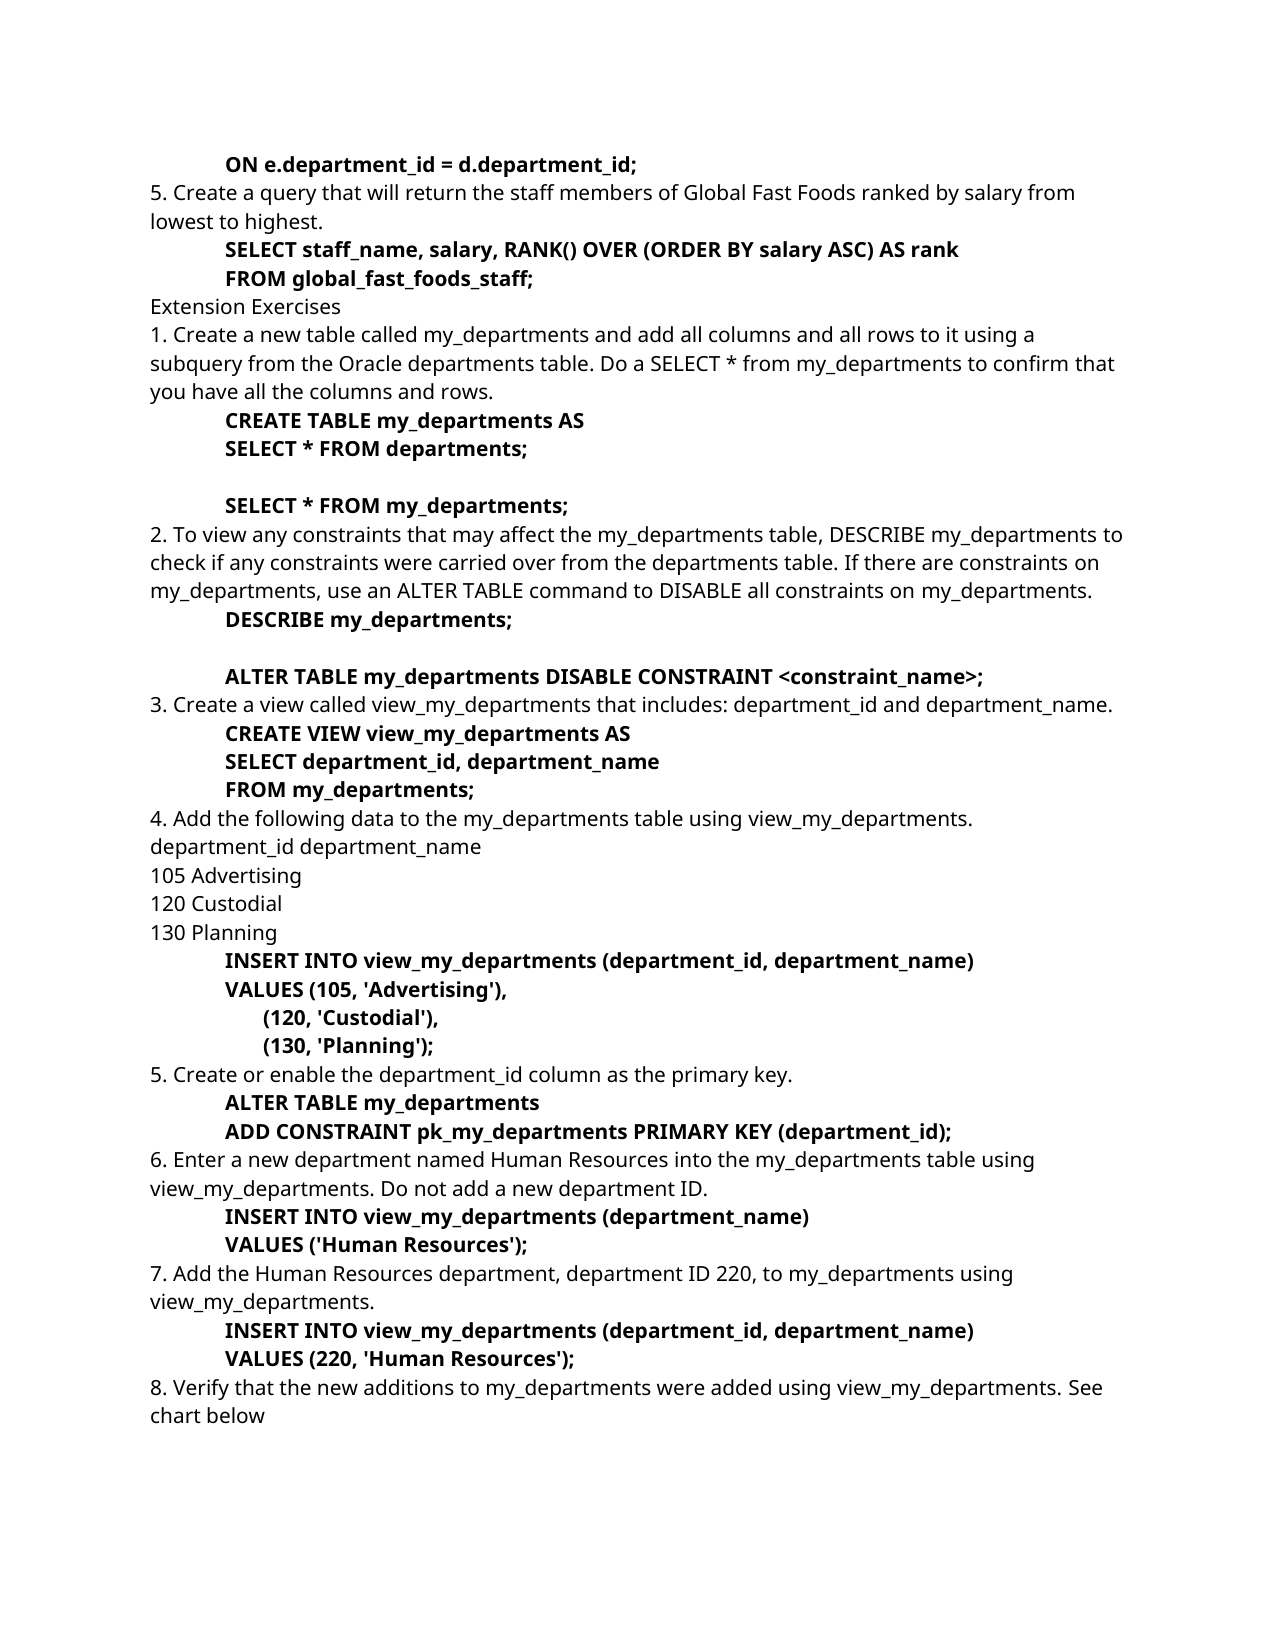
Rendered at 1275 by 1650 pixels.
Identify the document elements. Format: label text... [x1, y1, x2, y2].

text CREATE TABLE my_departments AS [150, 406, 1125, 434]
text SELECT department_id, department_name [150, 747, 1125, 776]
text (120, 'Custodial'), [150, 1003, 1125, 1032]
text ADD CONSTRAINT pk_my_departments PRIMARY KEY (department_id); 6. Enter a new department named Human Resources into the my_departments table using view_my_departments. Do not add a new department ID. [150, 1117, 1125, 1202]
text CREATE VIEW view_my_departments AS [150, 719, 1125, 747]
text ALTER TABLE my_departments [150, 1088, 1125, 1117]
text DESCRIBE my_departments; [150, 605, 1125, 633]
text ALTER TABLE my_departments DISABLE CONSTRAINT <constraint_name>; [150, 662, 1125, 690]
text (130, 'Planning'); 5. Create or enable the department_id column as the primary key. [150, 1032, 1125, 1088]
text FROM my_departments; 4. Add the following data to the my_departments table using view_my_departments. department_id department_name 105 Advertising 120 Custodial 130 Planning [150, 776, 1125, 946]
text ON e.department_id = d.department_id; 5. Create a query that will return the staff members of Global Fast Foods ranked by salary from lowest to highest. [150, 150, 1125, 235]
text SELECT staff_name, salary, RANK() OVER (ORDER BY salary ASC) AS rank [150, 235, 1125, 264]
text INSERT INTO view_my_departments (department_id, department_name) [150, 1316, 1125, 1344]
text VALUES (105, 'Advertising'), [150, 975, 1125, 1003]
text INSERT INTO view_my_departments (department_name) [150, 1202, 1125, 1231]
text SELECT * FROM my_departments; 2. To view any constraints that may affect the my_departments table, DESCRIBE my_departments to check if any constraints were carried over from the departments table. If there are constraints on my_departments, use an ALTER TABLE command to DISABLE all constraints on my_departments. [150, 491, 1125, 605]
text 3. Create a view called view_my_departments that includes: department_id and department_name. [150, 690, 1125, 719]
text INSERT INTO view_my_departments (department_id, department_name) [150, 946, 1125, 975]
text SELECT * FROM departments; [150, 434, 1125, 463]
text VALUES (220, 'Human Resources'); 8. Verify that the new additions to my_departments were added using view_my_departments. See chart below [150, 1344, 1125, 1430]
text VALUES ('Human Resources'); 7. Add the Human Resources department, department ID 220, to my_departments using view_my_departments. [150, 1231, 1125, 1316]
text FROM global_fast_foods_staff; Extension Exercises 1. Create a new table called my_departments and add all columns and all rows to it using a subquery from the Oracle departments table. Do a SELECT * from my_departments to confirm that you have all the columns and rows. [150, 264, 1125, 406]
